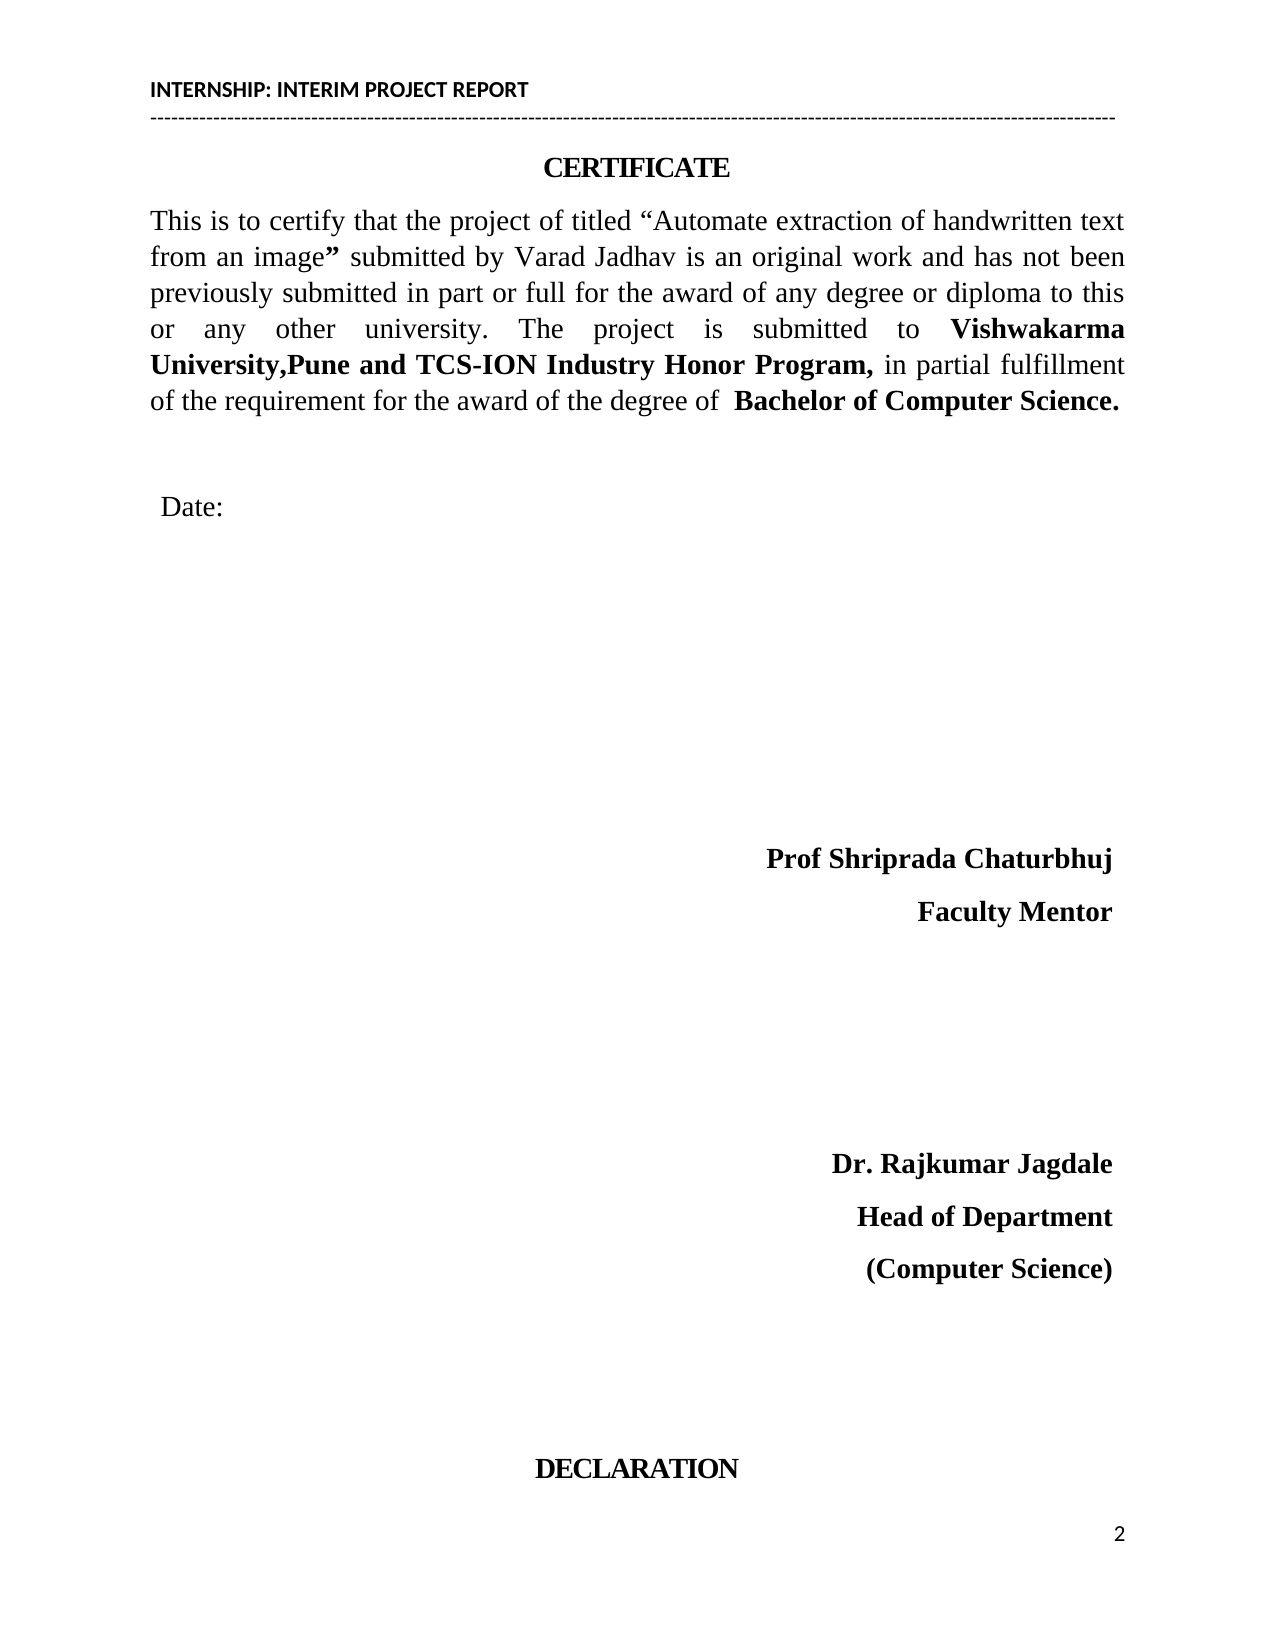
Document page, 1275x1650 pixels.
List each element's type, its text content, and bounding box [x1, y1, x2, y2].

text Prof Shriprada Chaturbhuj [150, 841, 1113, 874]
text Head of Department [150, 1199, 1113, 1232]
text This is to certify that the project of titled “Automate extraction of handwritten text from an image” submitted by Varad Jadhav is an original work and has not been previously submitted in part or full for the award of any degree or diploma to this or any other university. The project is submitted to Vishwakarma University,Pune and TCS-ION Industry Honor Program, in partial fulfillment of the requirement for the award of the degree of Bachelor of Computer Science. [150, 203, 1125, 417]
text Faculty Mentor [150, 894, 1113, 927]
text Dr. Rajkumar Jagdale [150, 1146, 1113, 1179]
text (Computer Science) [150, 1252, 1113, 1285]
text DECLARATION [150, 1451, 1125, 1484]
text CERTIFICATE [150, 150, 1125, 183]
text Date: [160, 489, 1125, 523]
